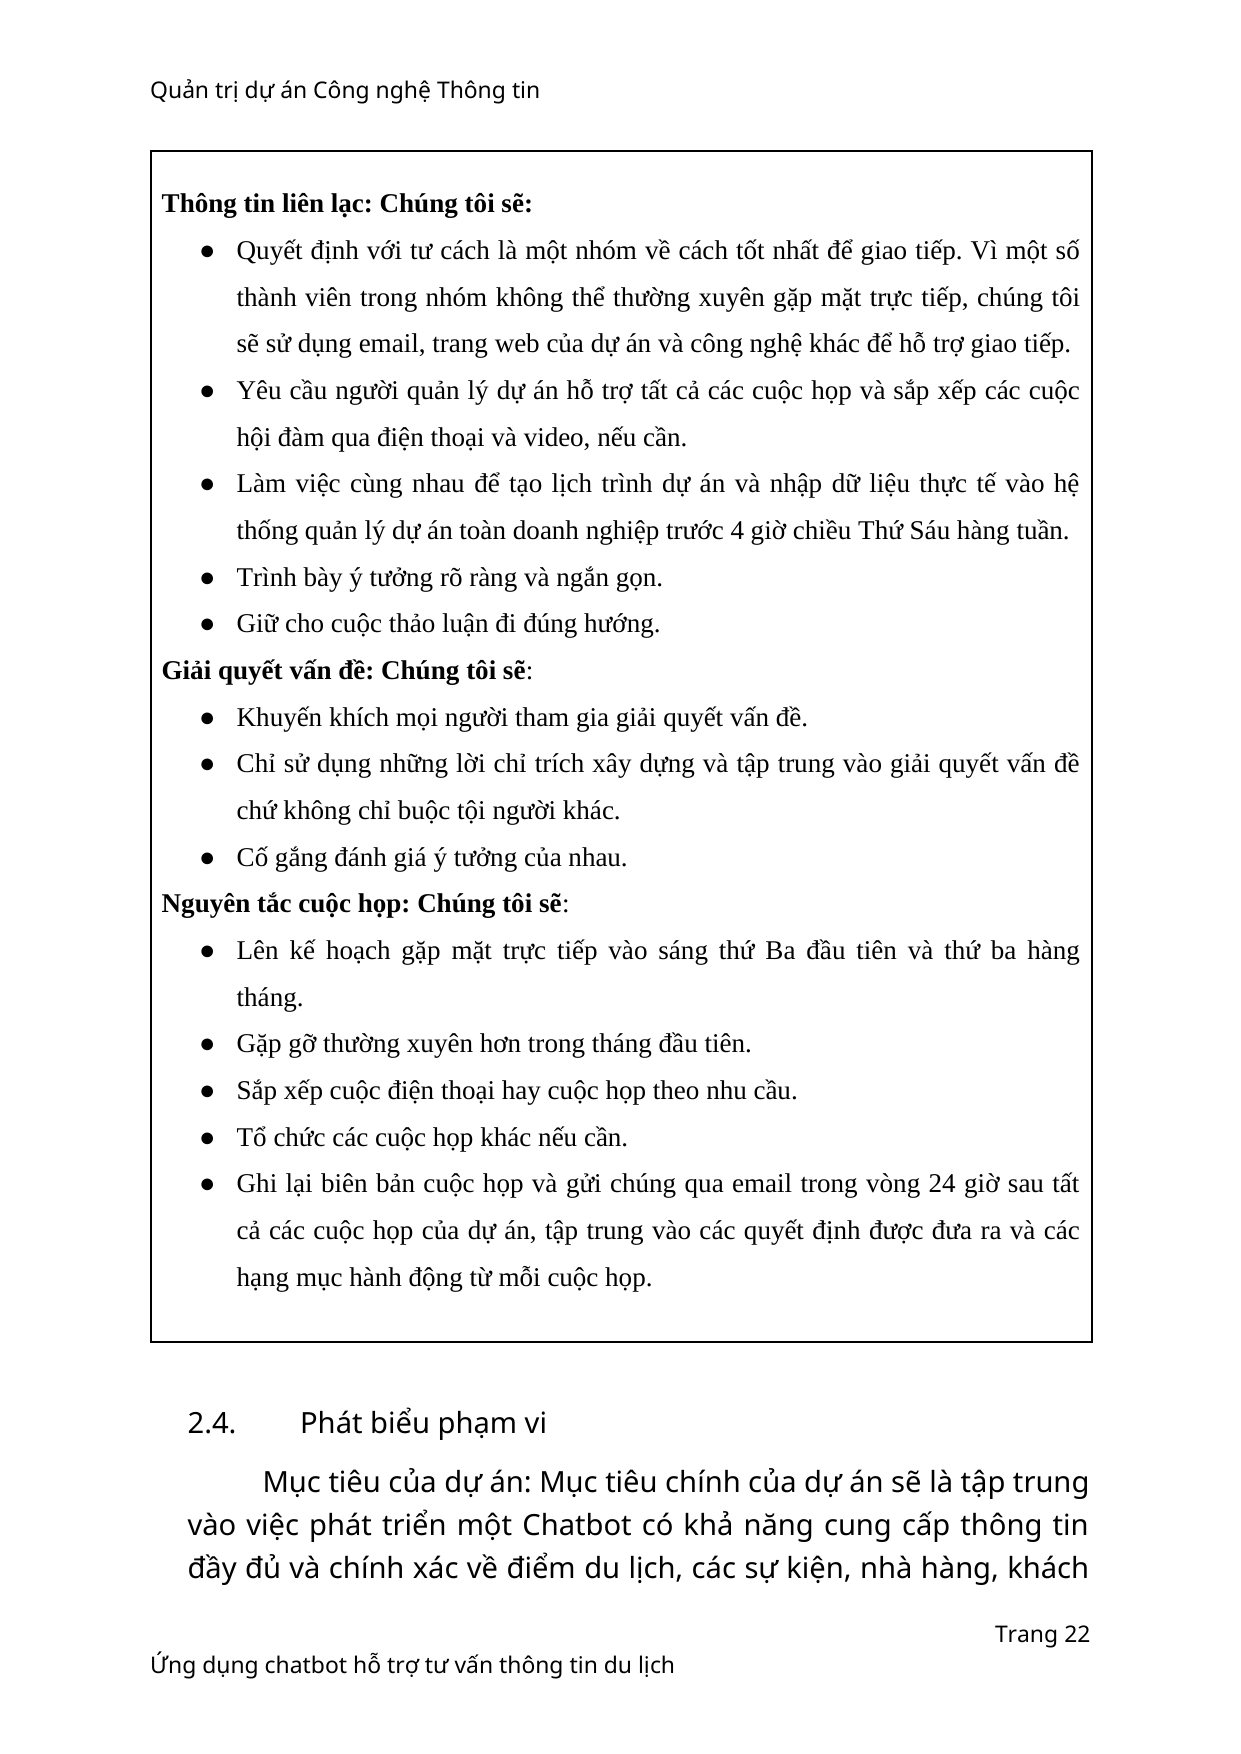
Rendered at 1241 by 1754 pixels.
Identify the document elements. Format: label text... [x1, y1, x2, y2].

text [187, 1462, 1090, 1587]
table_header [152, 152, 1091, 1341]
list Phát biểu phạm vi [187, 1402, 1090, 1442]
